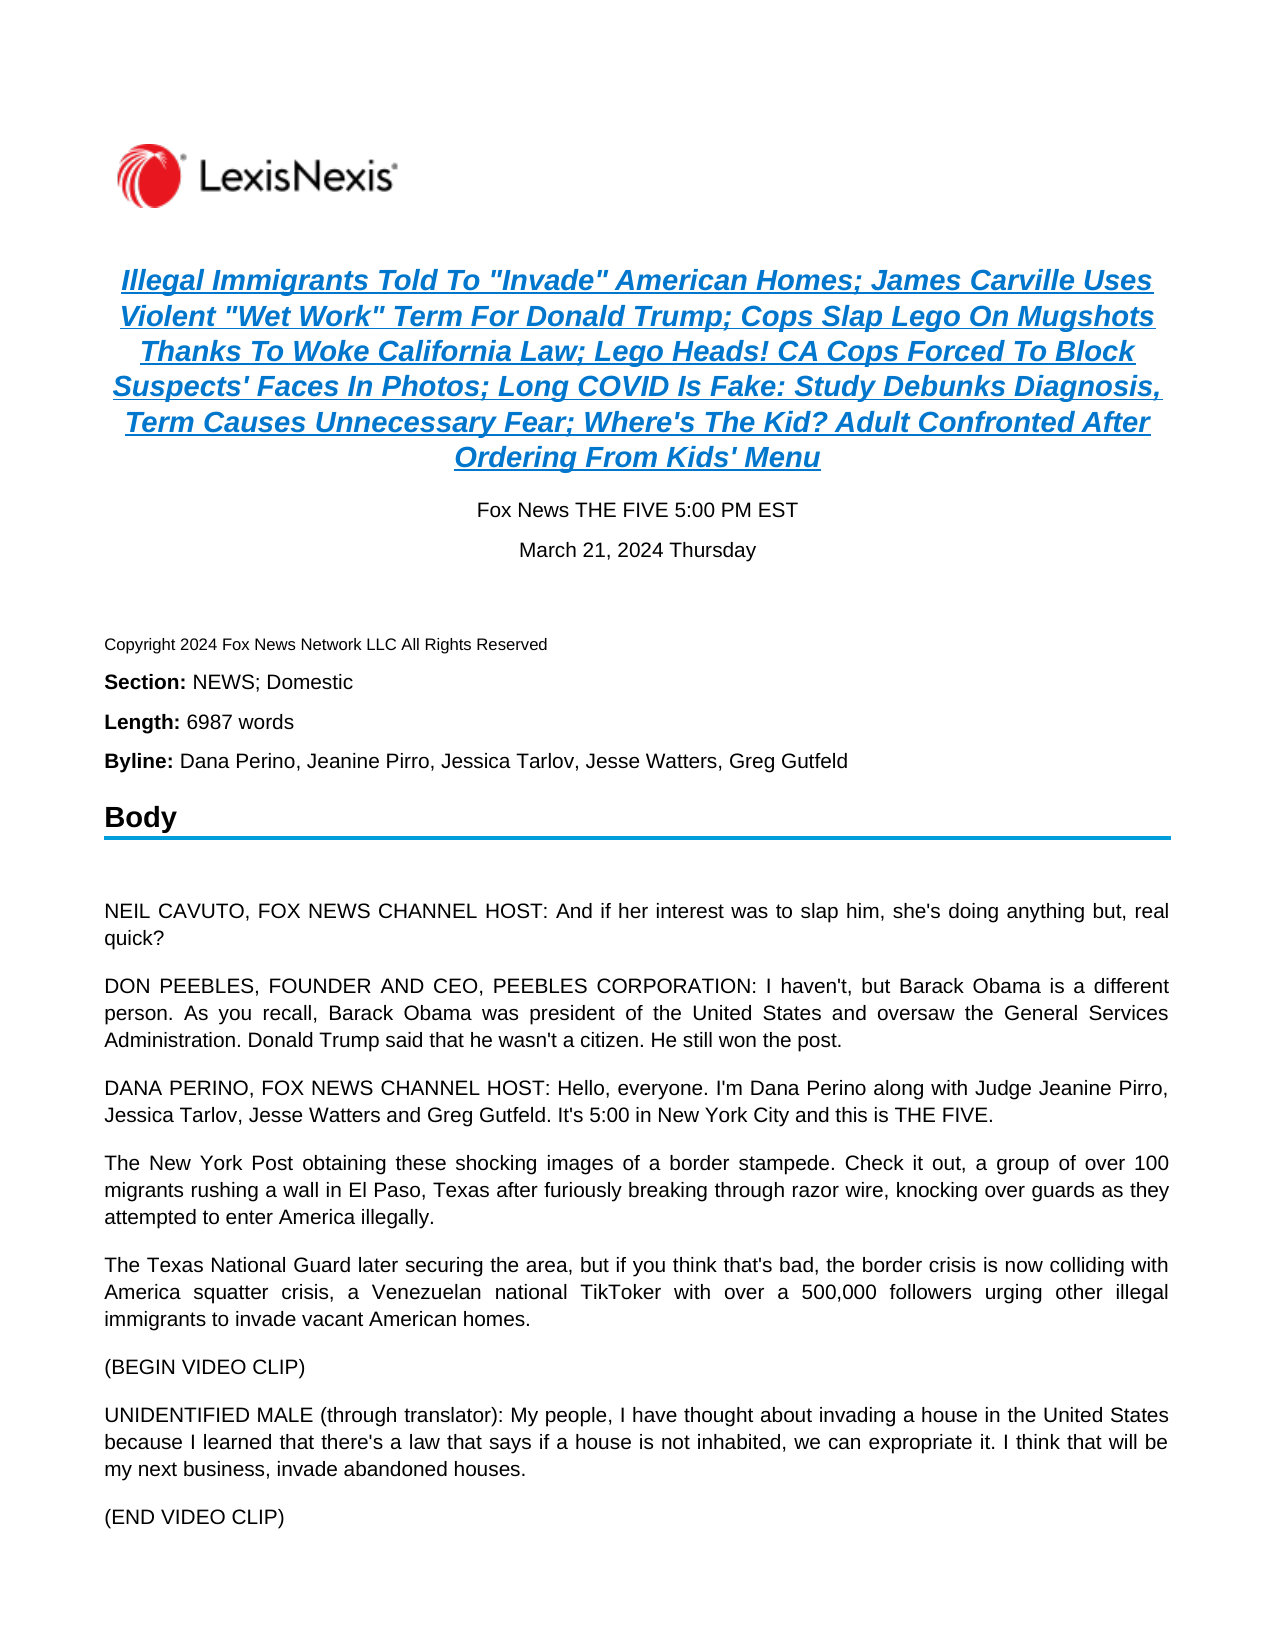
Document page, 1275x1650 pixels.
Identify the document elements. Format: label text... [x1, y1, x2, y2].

text NEIL CAVUTO, FOX NEWS CHANNEL HOST: And if her interest was to slap him, she's doing anything but, real quick? [104, 896, 1171, 950]
text UNIDENTIFIED MALE (through translator): My people, I have thought about invading a house in the United States because I learned that there's a law that says if a house is not inhabited, we can expropriate it. I think that will be my next business, invade abandoned houses. [104, 1400, 1171, 1481]
text Fox News THE FIVE 5:00 PM EST [104, 495, 1171, 522]
picture [104, 144, 412, 208]
text Byline: Dana Perino, Jeanine Pirro, Jessica Tarlov, Jesse Watters, Greg Gutfeld [104, 746, 1171, 773]
text Length: 6987 words [104, 706, 1171, 733]
text March 21, 2024 Thursday [104, 534, 1171, 561]
text Copyright 2024 Fox News Network LLC All Rights Reserved [104, 603, 1171, 654]
text (BEGIN VIDEO CLIP) [104, 1352, 1171, 1379]
text DANA PERINO, FOX NEWS CHANNEL HOST: Hello, everyone. I'm Dana Perino along with Judge Jeanine Pirro, Jessica Tarlov, Jesse Watters and Greg Gutfeld. It's 5:00 in New York City and this is THE FIVE. [104, 1073, 1171, 1127]
text (END VIDEO CLIP) [104, 1502, 1171, 1529]
subtitle Illegal Immigrants Told To "Invade" American Homes; James Carville Uses Violent "Wet Work" Term For Donald Trump; Cops Slap Lego On Mugshots Thanks To Woke California Law; Lego Heads! CA Cops Forced To Block Suspects' Faces In Photos; Long COVID Is Fake: Study Debunks Diagnosis, Term Causes Unnecessary Fear; Where's The Kid? Adult Confronted After Ordering From Kids' Menu [104, 261, 1171, 474]
text Section: NEWS; Domestic [104, 667, 1171, 694]
text Body [104, 798, 1171, 833]
text The New York Post obtaining these shocking images of a border stampede. Check it out, a group of over 100 migrants rushing a wall in El Paso, Texas after furiously breaking through razor wire, knocking over guards as they attempted to enter America illegally. [104, 1148, 1171, 1229]
text The Texas National Guard later securing the area, but if you think that's bad, the border crisis is now colliding with America squatter crisis, a Venezuelan national TikToker with over a 500,000 followers urging other illegal immigrants to invade vacant American homes. [104, 1250, 1171, 1331]
text DON PEEBLES, FOUNDER AND CEO, PEEBLES CORPORATION: I haven't, but Barack Obama is a different person. As you recall, Barack Obama was president of the United States and oversaw the General Services Administration. Donald Trump said that he wasn't a citizen. He still won the post. [104, 971, 1171, 1052]
